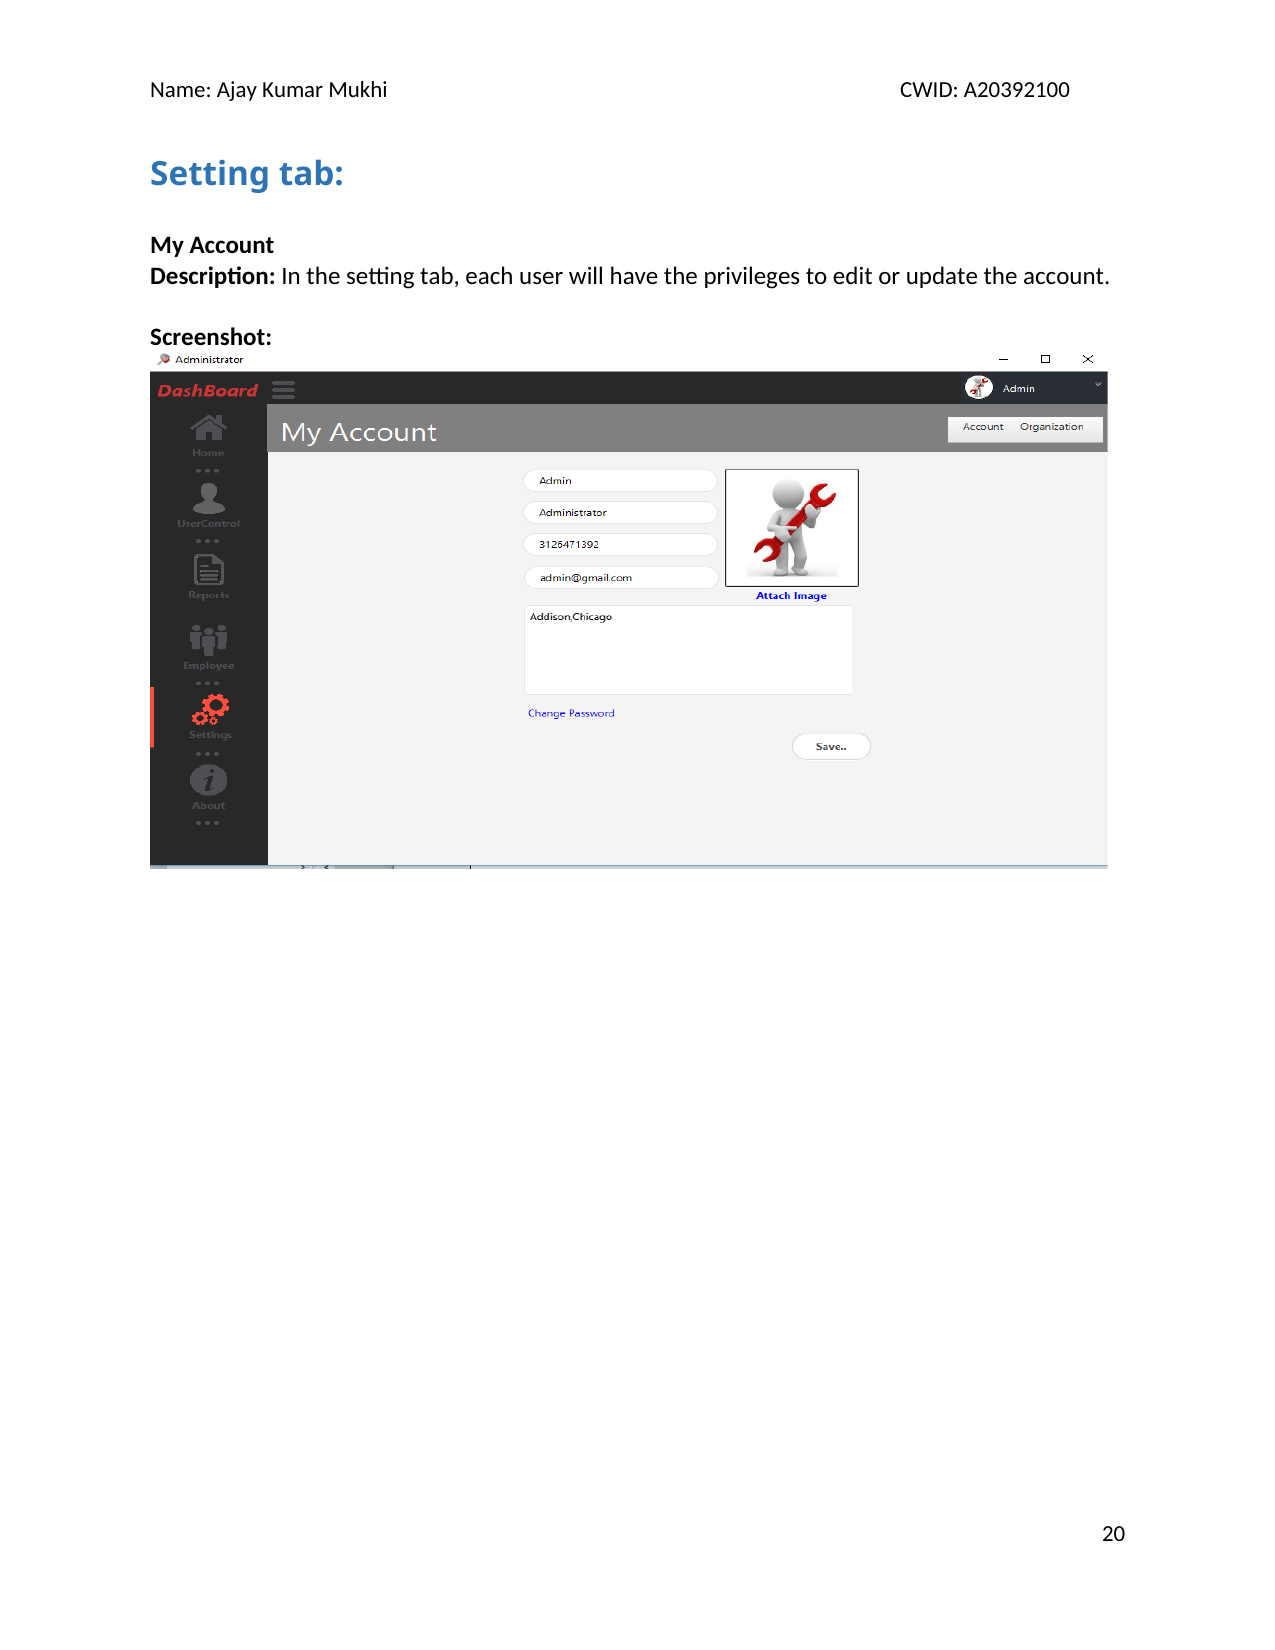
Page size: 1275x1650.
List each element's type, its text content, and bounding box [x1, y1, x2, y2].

text My Account [150, 229, 1125, 260]
subtitle Setting tab: [150, 150, 1125, 195]
text Description: In the setting tab, each user will have the privileges to edit or update the account. [150, 260, 1125, 291]
picture [150, 351, 1108, 869]
